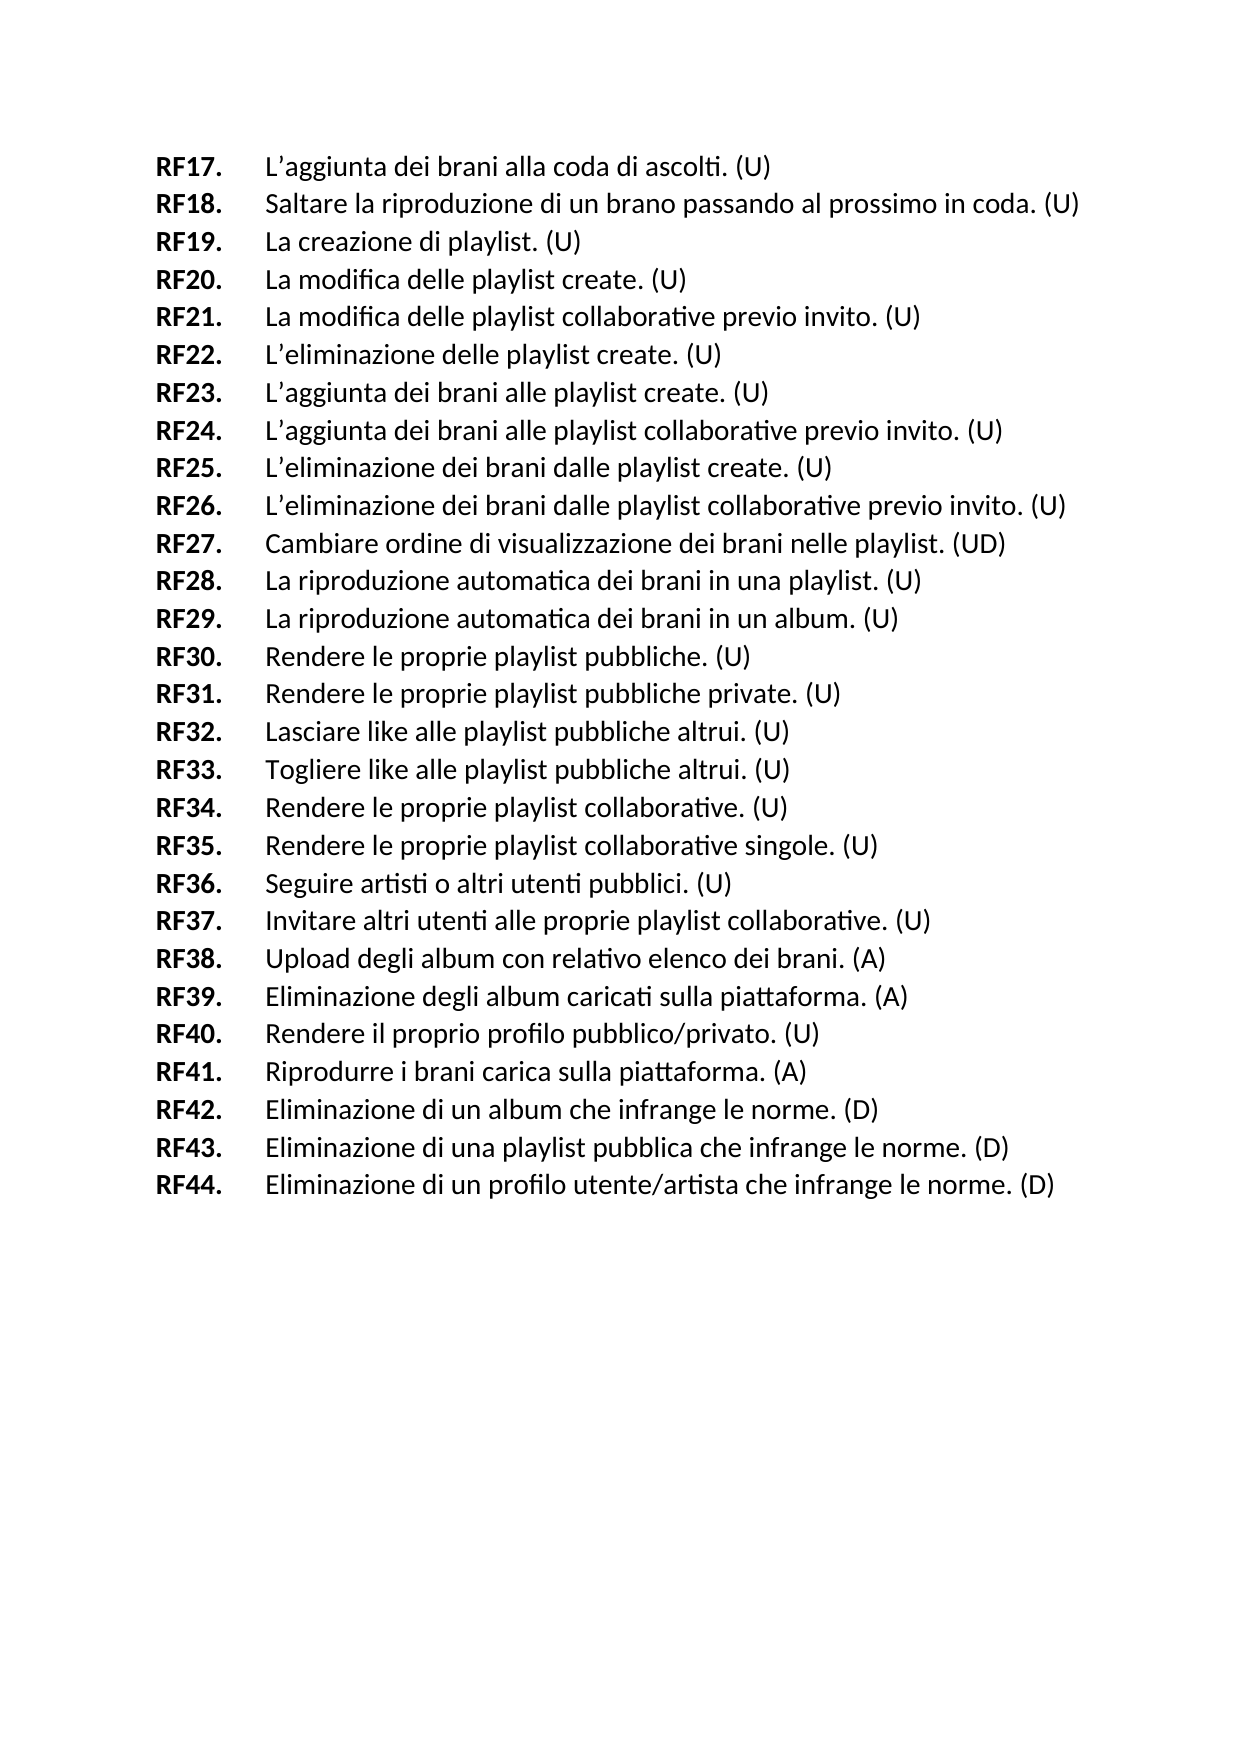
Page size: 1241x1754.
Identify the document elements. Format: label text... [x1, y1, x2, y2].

list Riprodurre i brani carica sulla piattaforma. (A) [156, 1053, 1122, 1089]
list Rendere le proprie playlist pubbliche private. (U) [156, 676, 1122, 711]
list La modifica delle playlist create. (U) [156, 261, 1122, 296]
list Rendere le proprie playlist collaborative. (U) [156, 789, 1122, 825]
list L’aggiunta dei brani alle playlist create. (U) [156, 374, 1122, 409]
list Rendere le proprie playlist collaborative singole. (U) [156, 827, 1122, 863]
list Invitare altri utenti alle proprie playlist collaborative. (U) [156, 902, 1122, 938]
list Eliminazione di un album che infrange le norme. (D) [156, 1091, 1122, 1127]
list L’aggiunta dei brani alle playlist collaborative previo invito. (U) [156, 412, 1122, 447]
list Rendere il proprio profilo pubblico/privato. (U) [156, 1016, 1122, 1051]
list L’eliminazione dei brani dalle playlist create. (U) [156, 449, 1122, 485]
list Upload degli album con relativo elenco dei brani. (A) [156, 940, 1122, 976]
list La creazione di playlist. (U) [156, 223, 1122, 259]
list Eliminazione di una playlist pubblica che infrange le norme. (D) [156, 1129, 1122, 1164]
list Rendere le proprie playlist pubbliche. (U) [156, 638, 1122, 673]
list Lasciare like alle playlist pubbliche altrui. (U) [156, 713, 1122, 749]
list La riproduzione automatica dei brani in un album. (U) [156, 600, 1122, 636]
list L’eliminazione dei brani dalle playlist collaborative previo invito. (U) [156, 487, 1122, 523]
list Cambiare ordine di visualizzazione dei brani nelle playlist. (UD) [156, 525, 1122, 560]
list Eliminazione degli album caricati sulla piattaforma. (A) [156, 978, 1122, 1013]
list Eliminazione di un profilo utente/artista che infrange le norme. (D) [156, 1166, 1122, 1202]
list L’eliminazione delle playlist create. (U) [156, 336, 1122, 372]
list Togliere like alle playlist pubbliche altrui. (U) [156, 751, 1122, 787]
list Saltare la riproduzione di un brano passando al prossimo in coda. (U) [156, 185, 1122, 221]
list La riproduzione automatica dei brani in una playlist. (U) [156, 562, 1122, 598]
list La modifica delle playlist collaborative previo invito. (U) [156, 298, 1122, 334]
list L’aggiunta dei brani alla coda di ascolti. (U) [156, 148, 1122, 183]
list Seguire artisti o altri utenti pubblici. (U) [156, 865, 1122, 900]
